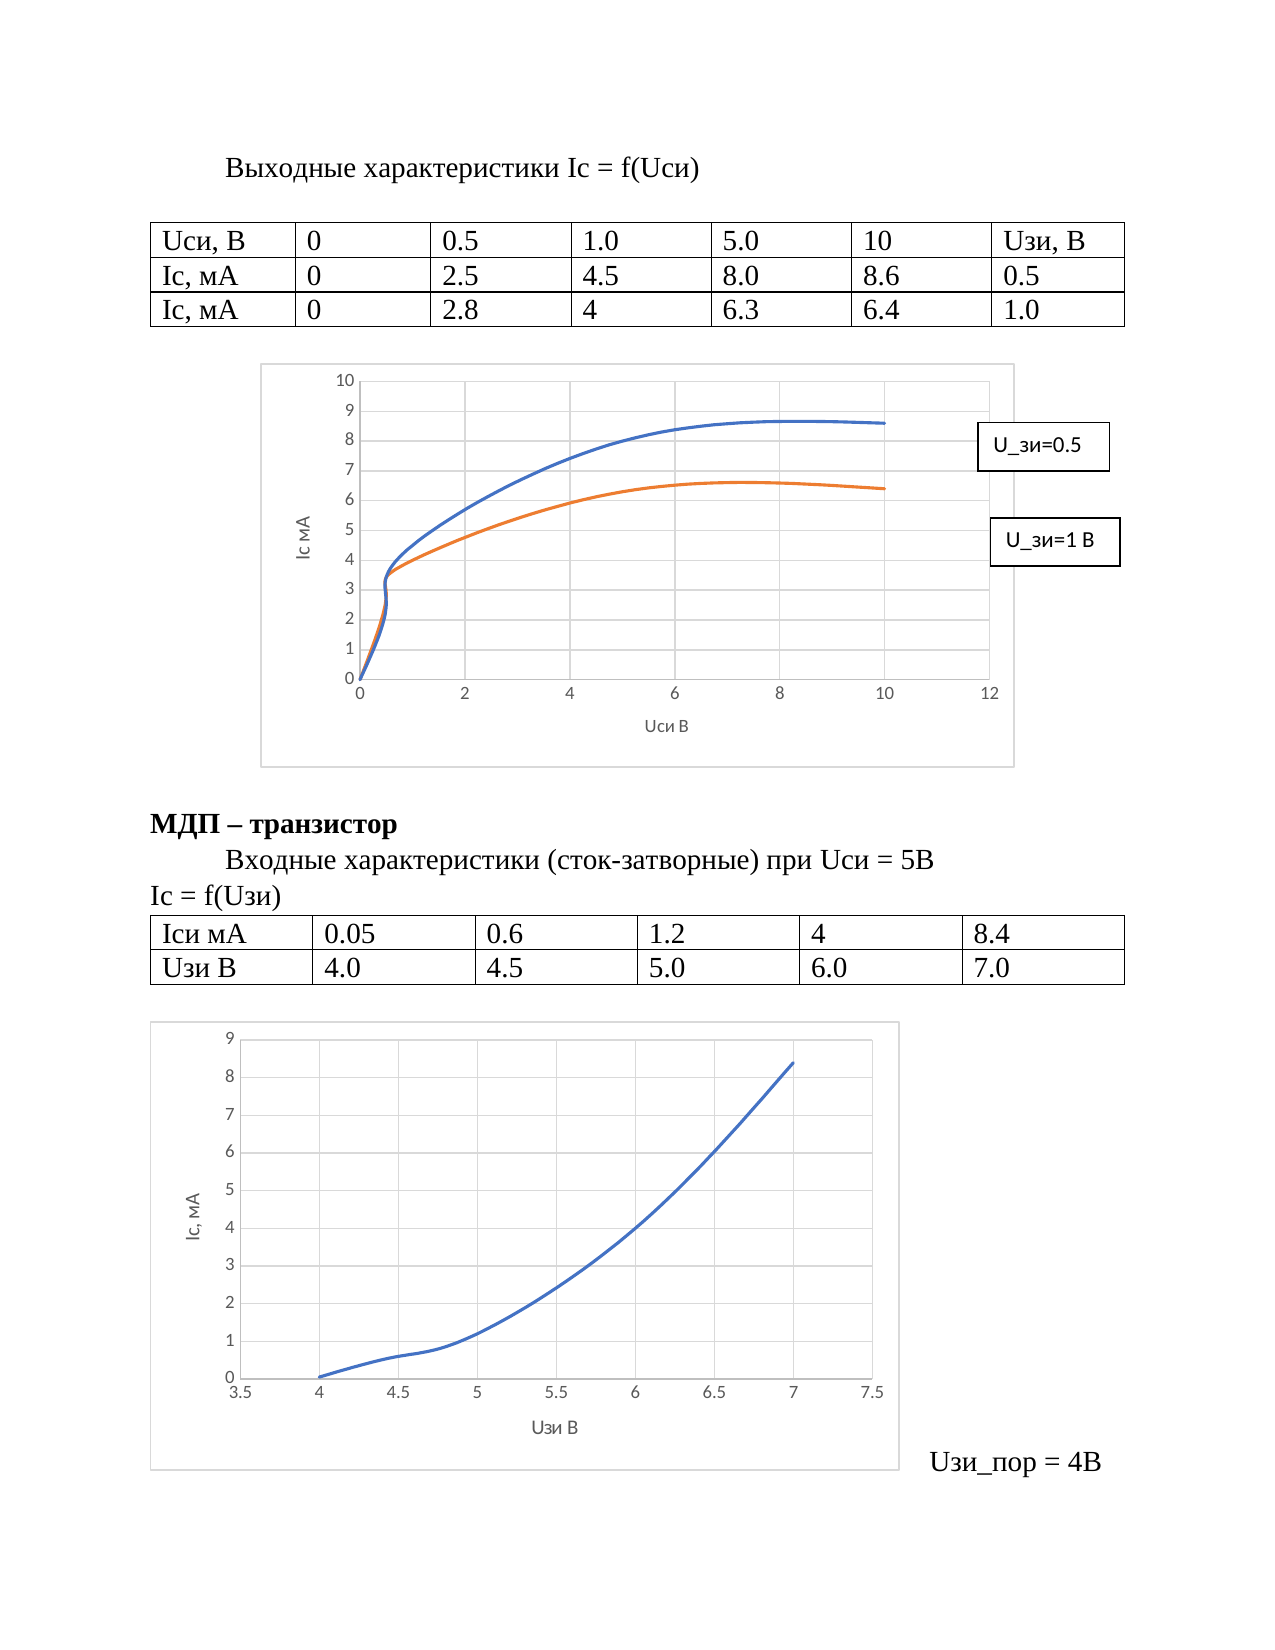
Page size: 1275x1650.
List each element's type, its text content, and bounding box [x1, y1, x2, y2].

table_cell Iс, мА [151, 258, 295, 291]
table_cell 6.4 [852, 293, 991, 326]
table_header 8.4 [963, 916, 1124, 949]
text Входные характеристики (сток-затворные) при Uси = 5В [150, 842, 1125, 876]
table_cell 8.0 [712, 258, 851, 291]
table_header Iси мА [151, 916, 312, 949]
table_cell 8.6 [852, 258, 991, 291]
table_cell 4.0 [313, 950, 475, 984]
table_cell 0 [296, 258, 430, 291]
table_header Uси, В [151, 223, 295, 257]
table_cell 0.5 [992, 258, 1124, 291]
text Iс = f(Uзи) [150, 878, 1125, 912]
table_cell 4.5 [476, 950, 637, 984]
table_header 5.0 [712, 223, 851, 257]
table_header 1.0 [572, 223, 711, 257]
table_header 4 [800, 916, 962, 949]
table_cell 5.0 [638, 950, 799, 984]
table_cell Uзи В [151, 950, 312, 984]
table_cell Iс, мА [151, 293, 295, 326]
table_cell 6.3 [712, 293, 851, 326]
table_cell 2.8 [431, 293, 571, 326]
table_header 10 [852, 223, 991, 257]
table_header 0.5 [431, 223, 571, 257]
text Выходные характеристики Iс = f(Uси) [150, 150, 1125, 183]
table_cell 1.0 [992, 293, 1124, 326]
table_cell 4.5 [572, 258, 711, 291]
table_cell 4 [572, 293, 711, 326]
table_cell 0 [296, 293, 430, 326]
table_cell 7.0 [963, 950, 1124, 984]
table_cell 6.0 [800, 950, 962, 984]
table_cell 2.5 [431, 258, 571, 291]
table_header Uзи, В [992, 223, 1124, 257]
text Uзи_пор = 4В [150, 1021, 1125, 1477]
table_header 0.05 [313, 916, 475, 949]
text МДП – транзистор [150, 806, 1125, 840]
table_header 0 [296, 223, 430, 257]
table_header 0.6 [476, 916, 637, 949]
table_header 1.2 [638, 916, 799, 949]
